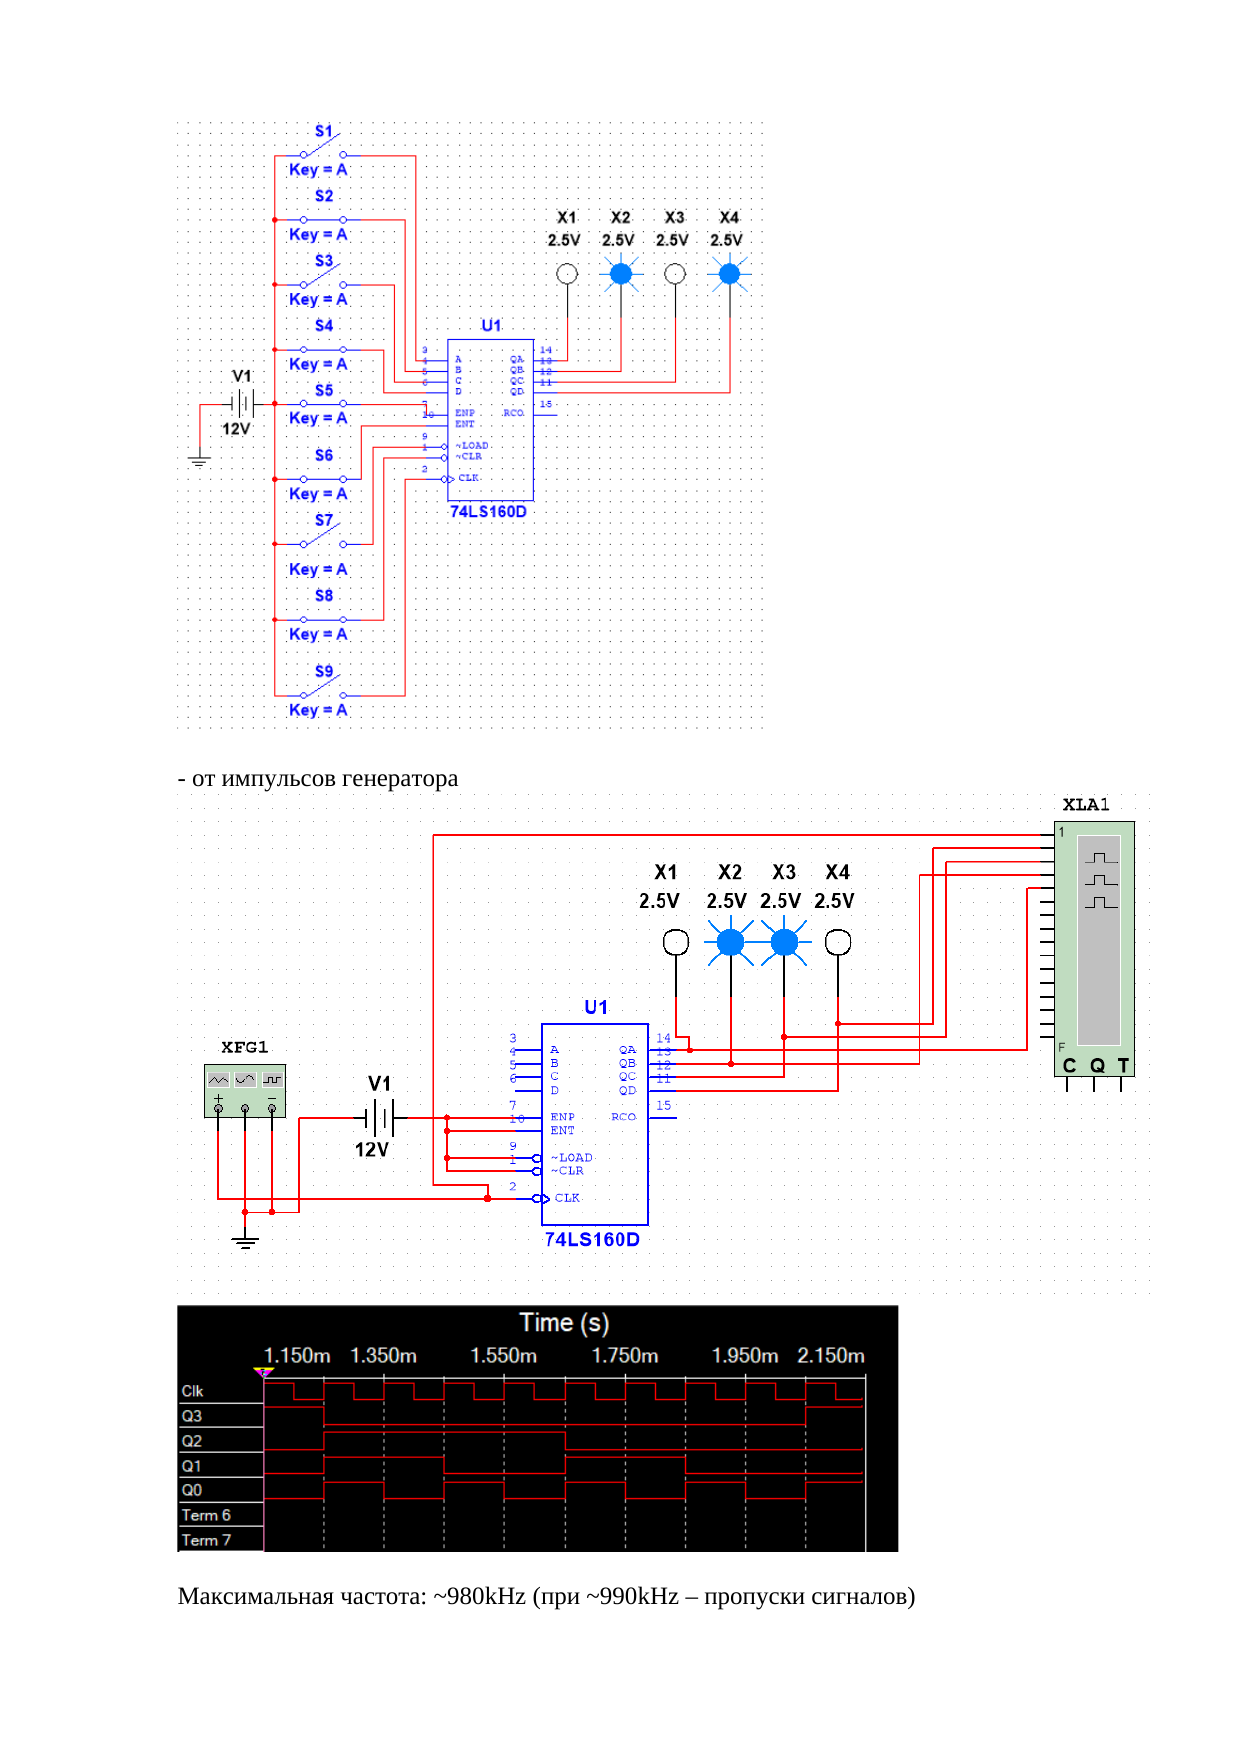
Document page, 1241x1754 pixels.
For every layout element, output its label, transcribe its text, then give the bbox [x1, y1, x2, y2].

picture [177, 792, 1152, 1552]
text - от импульсов генератора [177, 763, 1152, 792]
text Максимальная частота: ~980kHz (при ~990kHz – пропуски сигналов) [177, 1581, 1152, 1609]
picture [177, 118, 768, 735]
